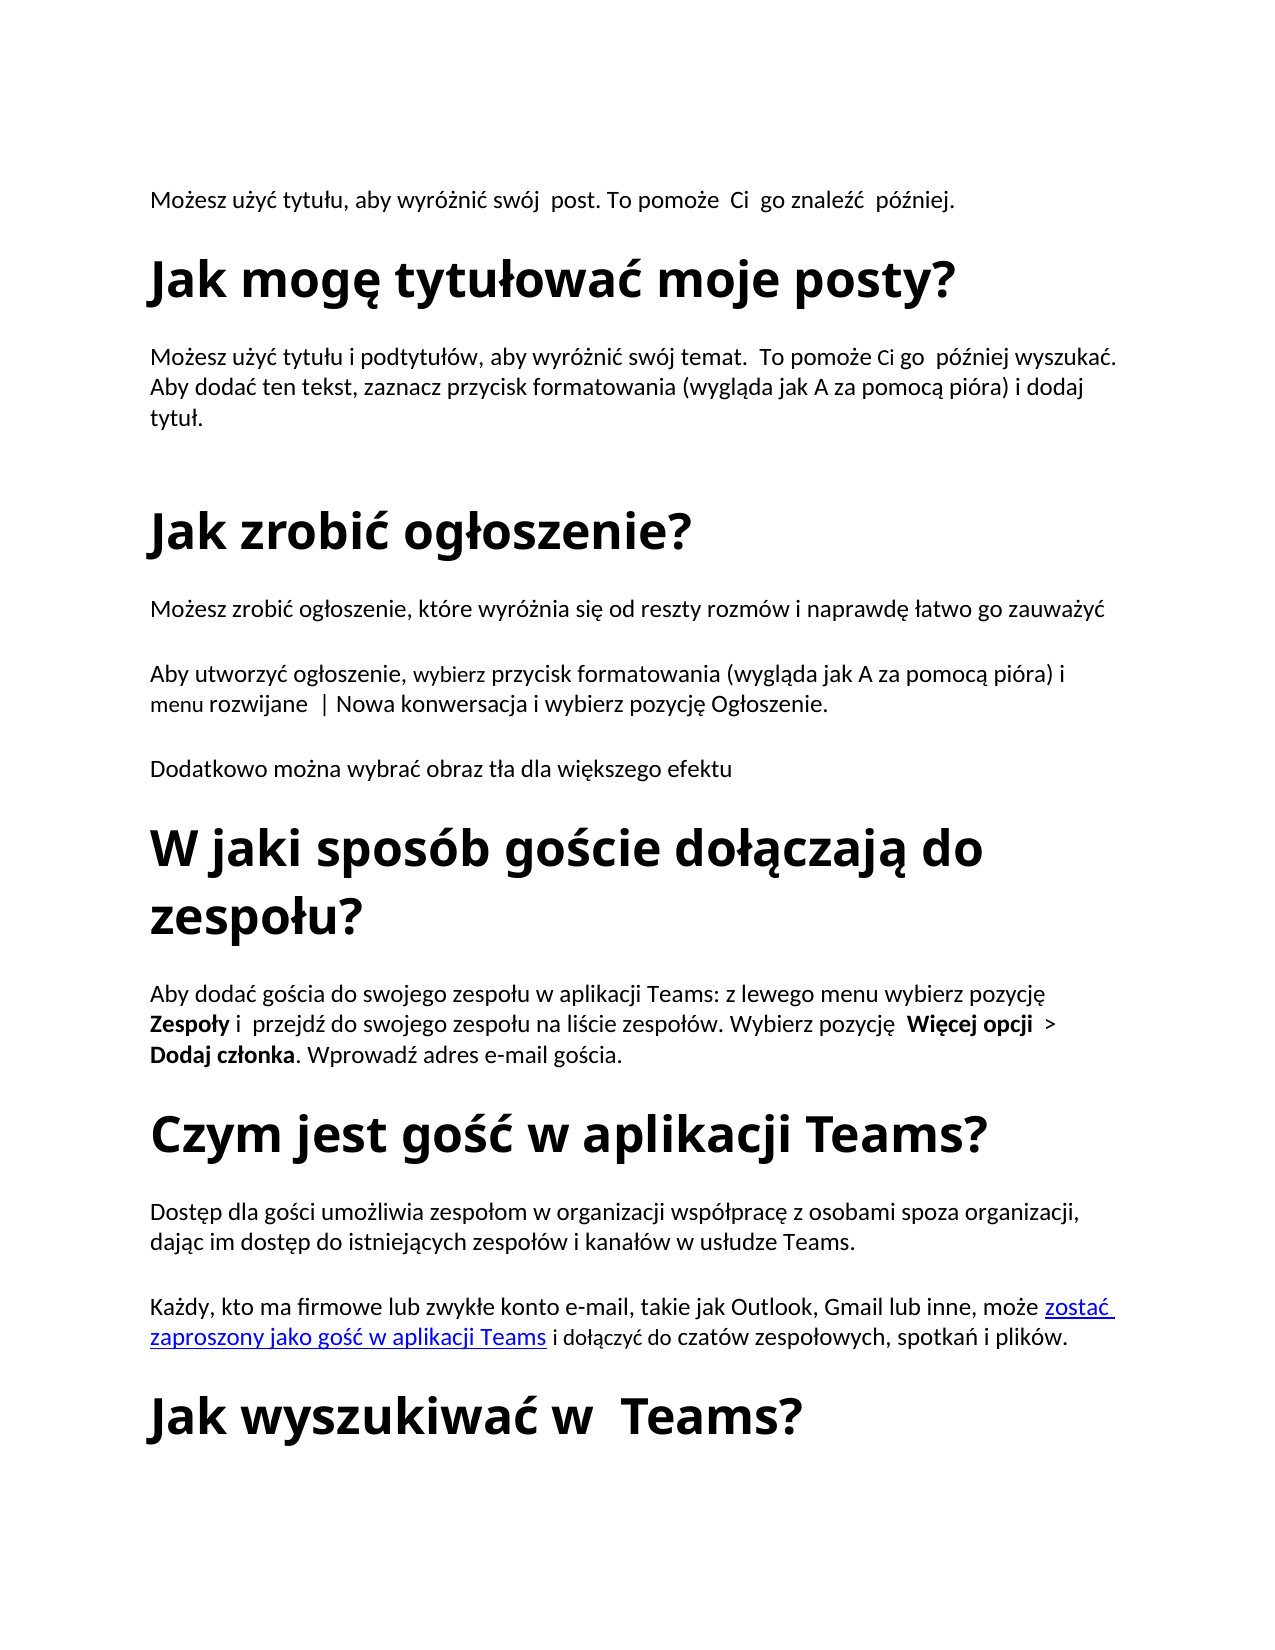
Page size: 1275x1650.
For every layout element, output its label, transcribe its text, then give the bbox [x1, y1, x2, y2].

subtitle Jak zrobić ogłoszenie? [150, 496, 1125, 564]
text Dodatkowo można wybrać obraz tła dla większego efektu [150, 753, 1125, 783]
text Aby utworzyć ogłoszenie, wybierz przycisk formatowania (wygląda jak A za pomocą pióra) i menu rozwijane | Nowa konwersacja i wybierz pozycję Ogłoszenie. [150, 658, 1125, 719]
text Aby dodać gościa do swojego zespołu w aplikacji Teams: z lewego menu wybierz pozycję Zespoły i przejdź do swojego zespołu na liście zespołów. Wybierz pozycję Więcej opcji > Dodaj członka. Wprowadź adres e-mail gościa. [150, 978, 1125, 1069]
text Każdy, kto ma firmowe lub zwykłe konto e-mail, takie jak Outlook, Gmail lub inne, może zostać zaproszony jako gość w aplikacji Teams i dołączyć do czatów zespołowych, spotkań i plików. [150, 1291, 1125, 1352]
subtitle W jaki sposób goście dołączają do zespołu? [150, 812, 1125, 949]
subtitle Jak mogę tytułować moje posty? [150, 244, 1125, 312]
text Możesz użyć tytułu i podtytułów, aby wyróżnić swój temat. To pomoże Ci go później wyszukać. Aby dodać ten tekst, zaznacz przycisk formatowania (wygląda jak A za pomocą pióra) i dodaj tytuł. [150, 341, 1125, 433]
subtitle Czym jest gość w aplikacji Teams? [150, 1099, 1125, 1167]
subtitle Jak wyszukiwać w Teams? [150, 1381, 1125, 1449]
text Dostęp dla gości umożliwia zespołom w organizacji współpracę z osobami spoza organizacji, dając im dostęp do istniejących zespołów i kanałów w usłudze Teams. [150, 1196, 1125, 1257]
text Możesz zrobić ogłoszenie, które wyróżnia się od reszty rozmów i naprawdę łatwo go zauważyć [150, 593, 1125, 624]
text Możesz użyć tytułu, aby wyróżnić swój post. To pomoże Ci go znaleźć później. [150, 184, 1125, 214]
